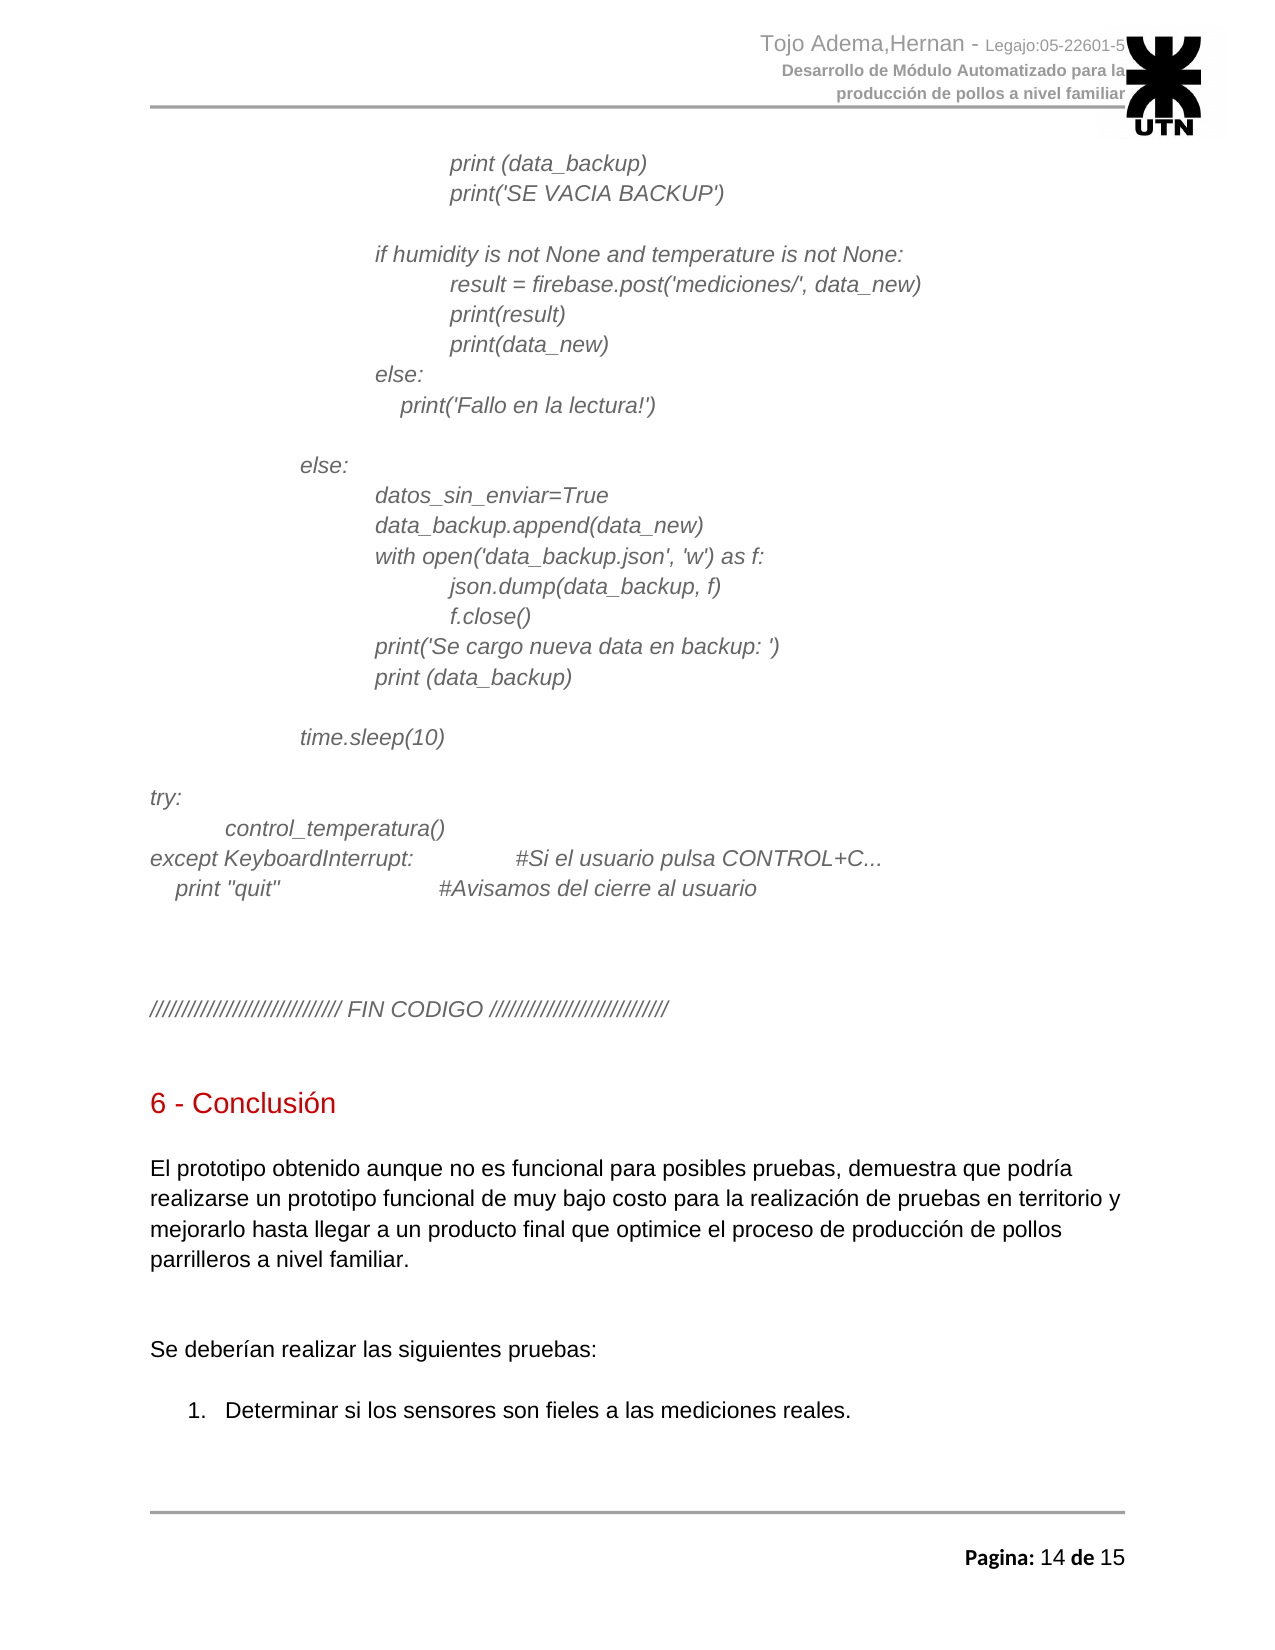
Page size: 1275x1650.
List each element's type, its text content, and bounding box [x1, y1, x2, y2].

text if humidity is not None and temperature is not None: [150, 241, 1125, 267]
text result = firebase.post('mediciones/', data_new) [150, 271, 1125, 297]
text print('SE VACIA BACKUP') [150, 180, 1125, 207]
subtitle 6 - Conclusión [150, 1086, 1125, 1120]
picture [1099, 26, 1227, 139]
text data_backup.append(data_new) [150, 512, 1125, 539]
text control_temperatura() [150, 814, 1125, 841]
text print('Fallo en la lectura!') [150, 392, 1125, 418]
text print(data_new) [150, 331, 1125, 358]
text Se deberían realizar las siguientes pruebas: [150, 1336, 1125, 1363]
text f.close() [150, 603, 1125, 629]
text except KeyboardInterrupt: #Si el usuario pulsa CONTROL+C... [150, 845, 1125, 871]
text print(result) [150, 301, 1125, 327]
text print "quit" #Avisamos del cierre al usuario [150, 875, 1125, 901]
text else: [150, 361, 1125, 388]
text print (data_backup) [150, 663, 1125, 690]
text datos_sin_enviar=True [150, 482, 1125, 509]
text try: [150, 784, 1125, 811]
text with open('data_backup.json', 'w') as f: [150, 543, 1125, 569]
text ////////////////////////////// FIN CODIGO //////////////////////////// [150, 996, 1125, 1022]
text print (data_backup) [150, 150, 1125, 176]
text time.sleep(10) [150, 724, 1125, 750]
list Determinar si los sensores son fieles a las mediciones reales. [187, 1397, 1125, 1423]
text json.dump(data_backup, f) [150, 573, 1125, 599]
text El prototipo obtenido aunque no es funcional para posibles pruebas, demuestra que podría realizarse un prototipo funcional de muy bajo costo para la realización de pruebas en territorio y mejorarlo hasta llegar a un producto final que optimice el proceso de producción de pollos parrilleros a nivel familiar. [150, 1155, 1125, 1272]
text print('Se cargo nueva data en backup: ') [150, 633, 1125, 660]
text else: [150, 452, 1125, 478]
